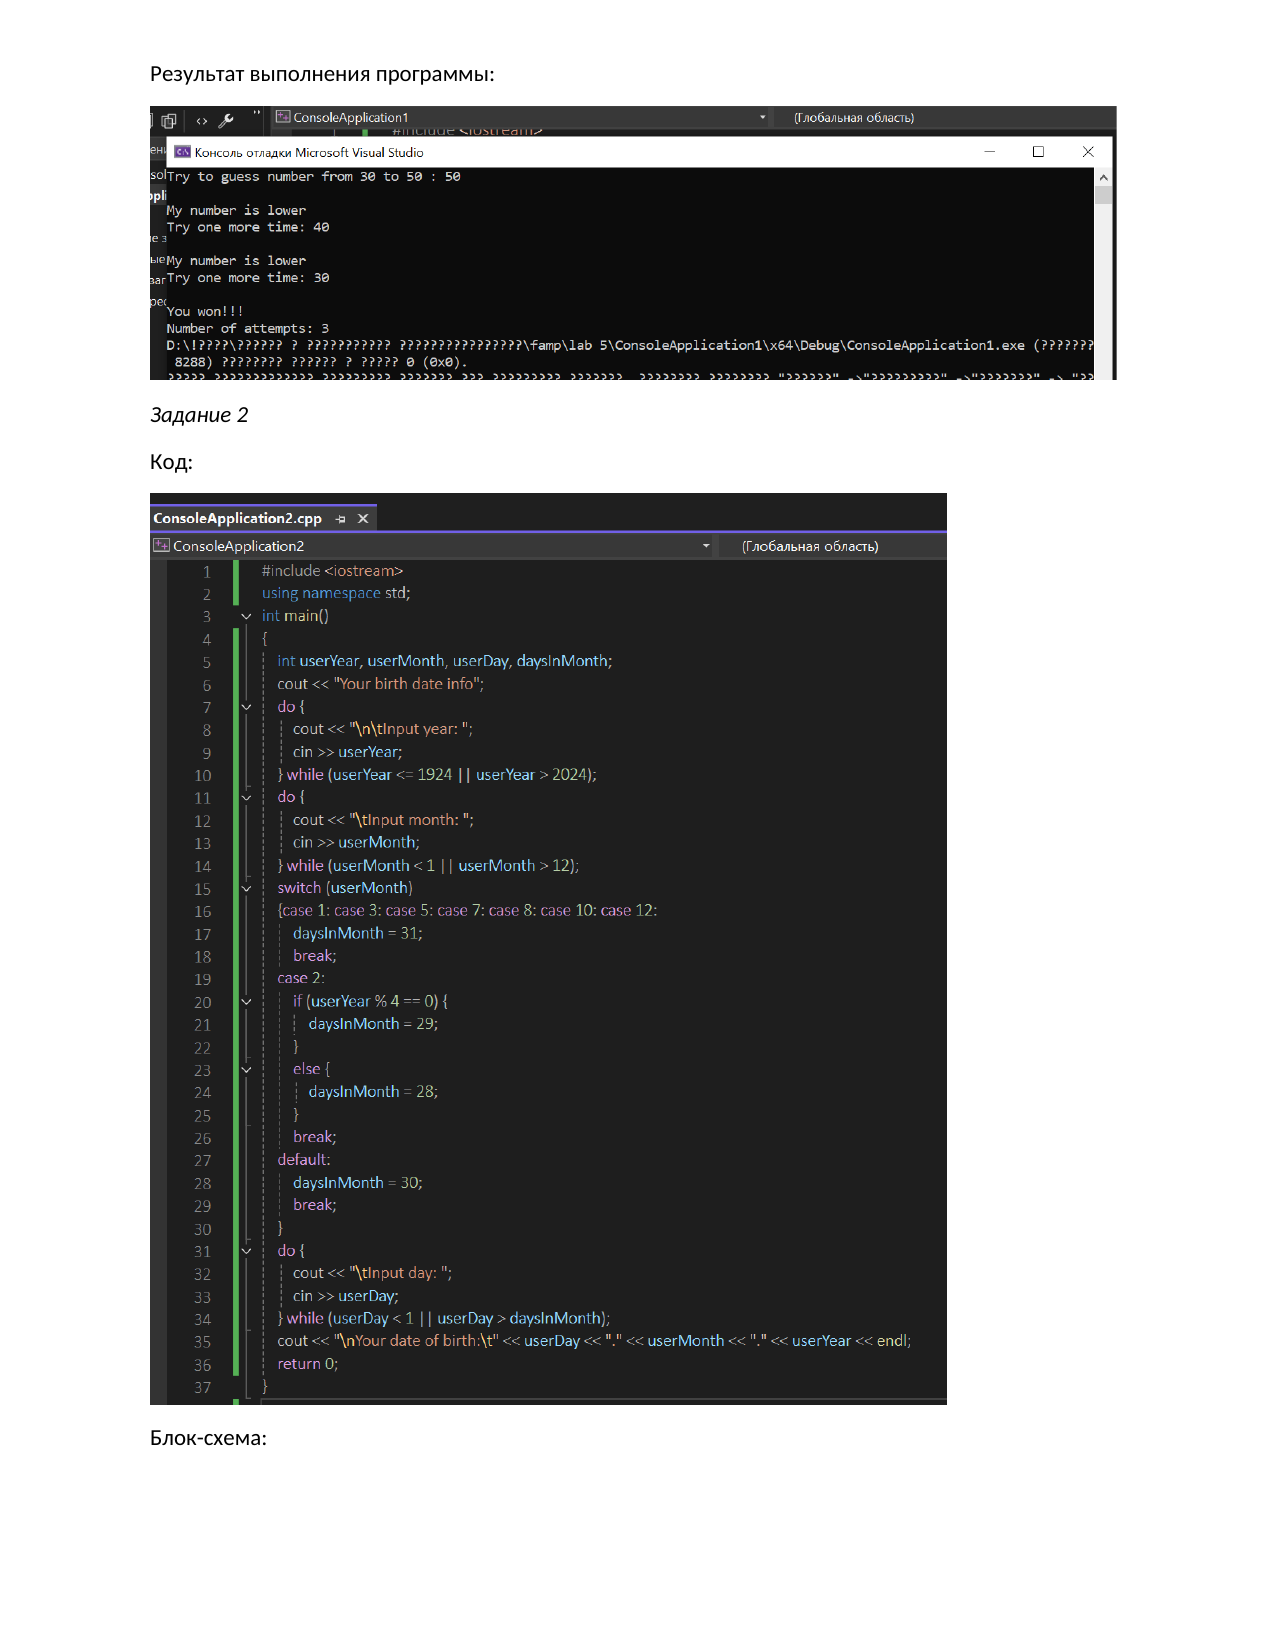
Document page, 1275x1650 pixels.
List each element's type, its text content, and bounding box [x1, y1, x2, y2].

picture [150, 493, 947, 1405]
text Результат выполнения программы: [150, 59, 1125, 87]
text Блок-схема: [150, 1423, 1125, 1451]
picture [150, 106, 1117, 380]
text Код: [150, 447, 1125, 475]
